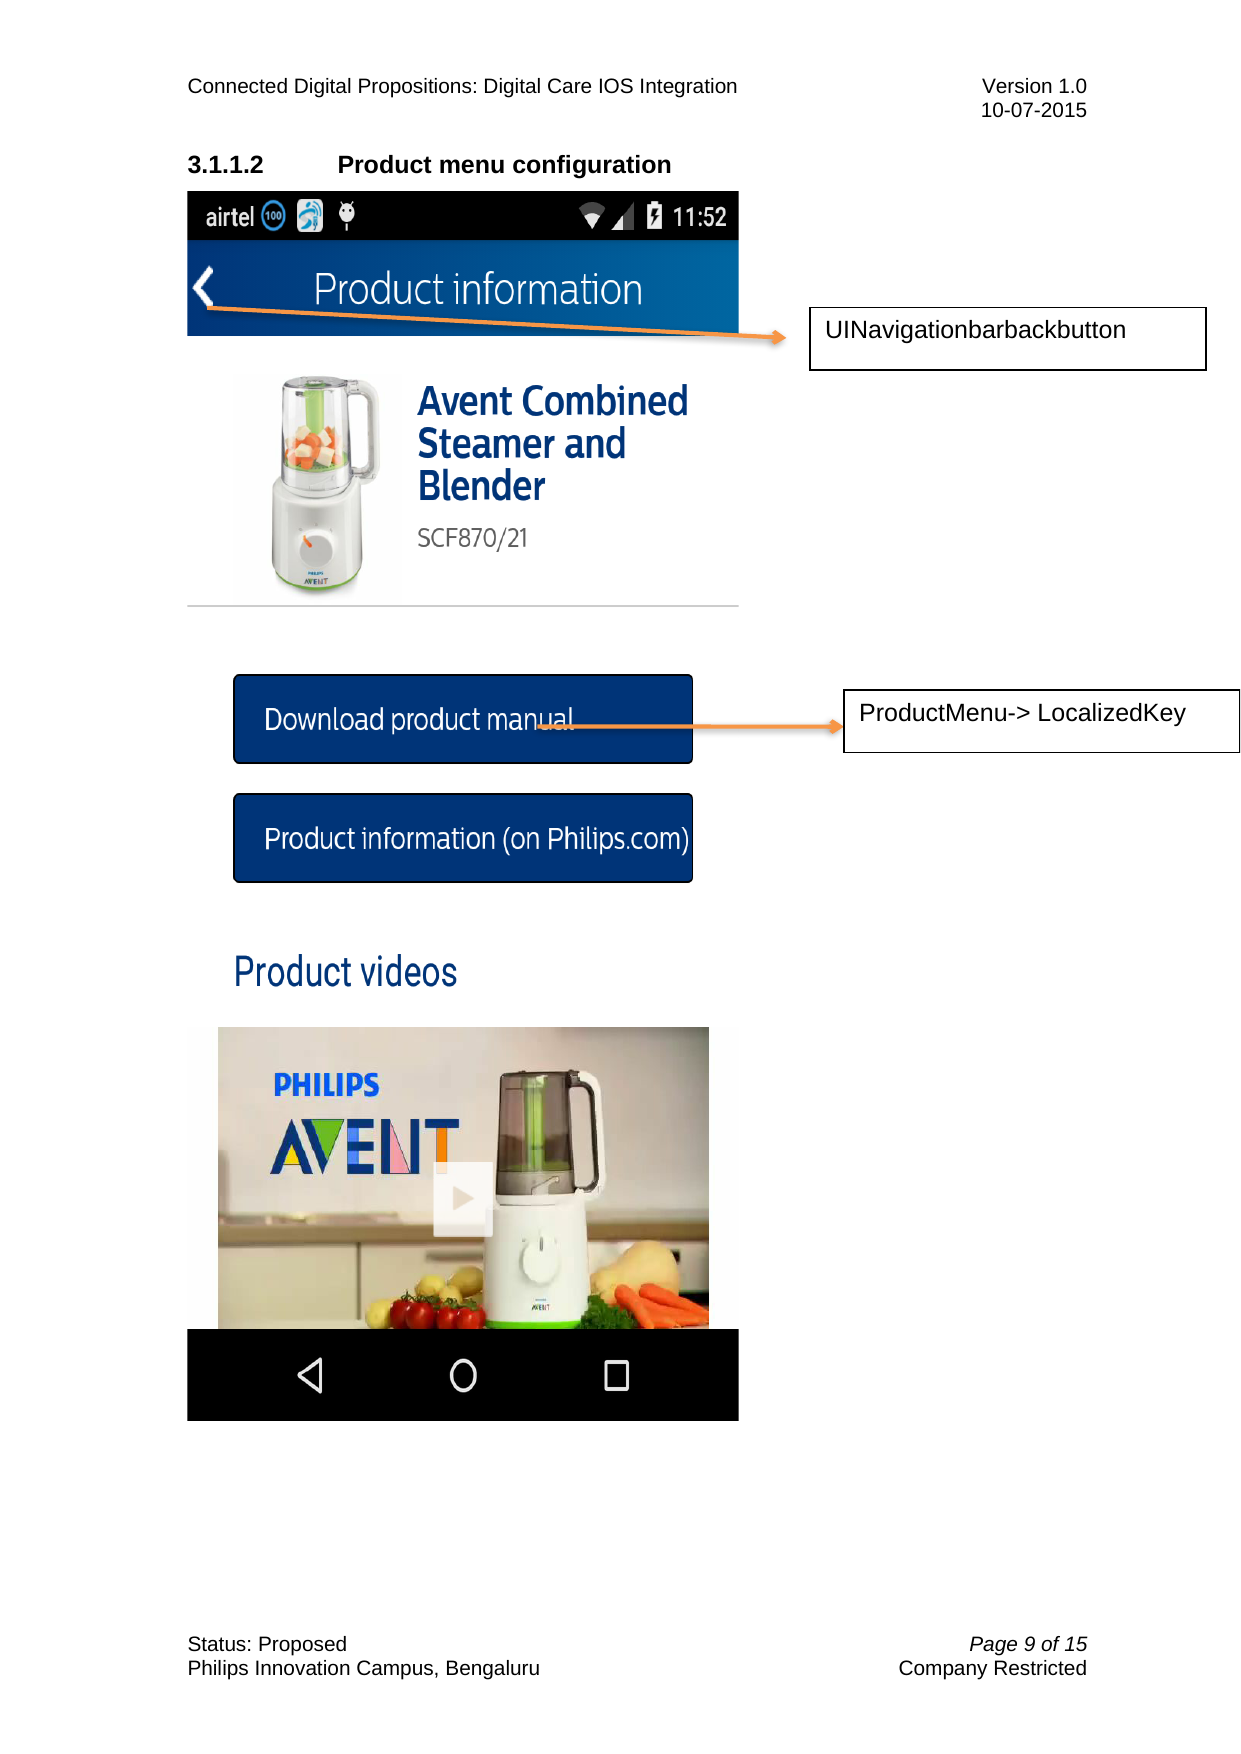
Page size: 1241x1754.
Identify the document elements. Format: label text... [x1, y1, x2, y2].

subtitle Product menu configuration [187, 151, 1182, 179]
picture [187, 191, 739, 1421]
